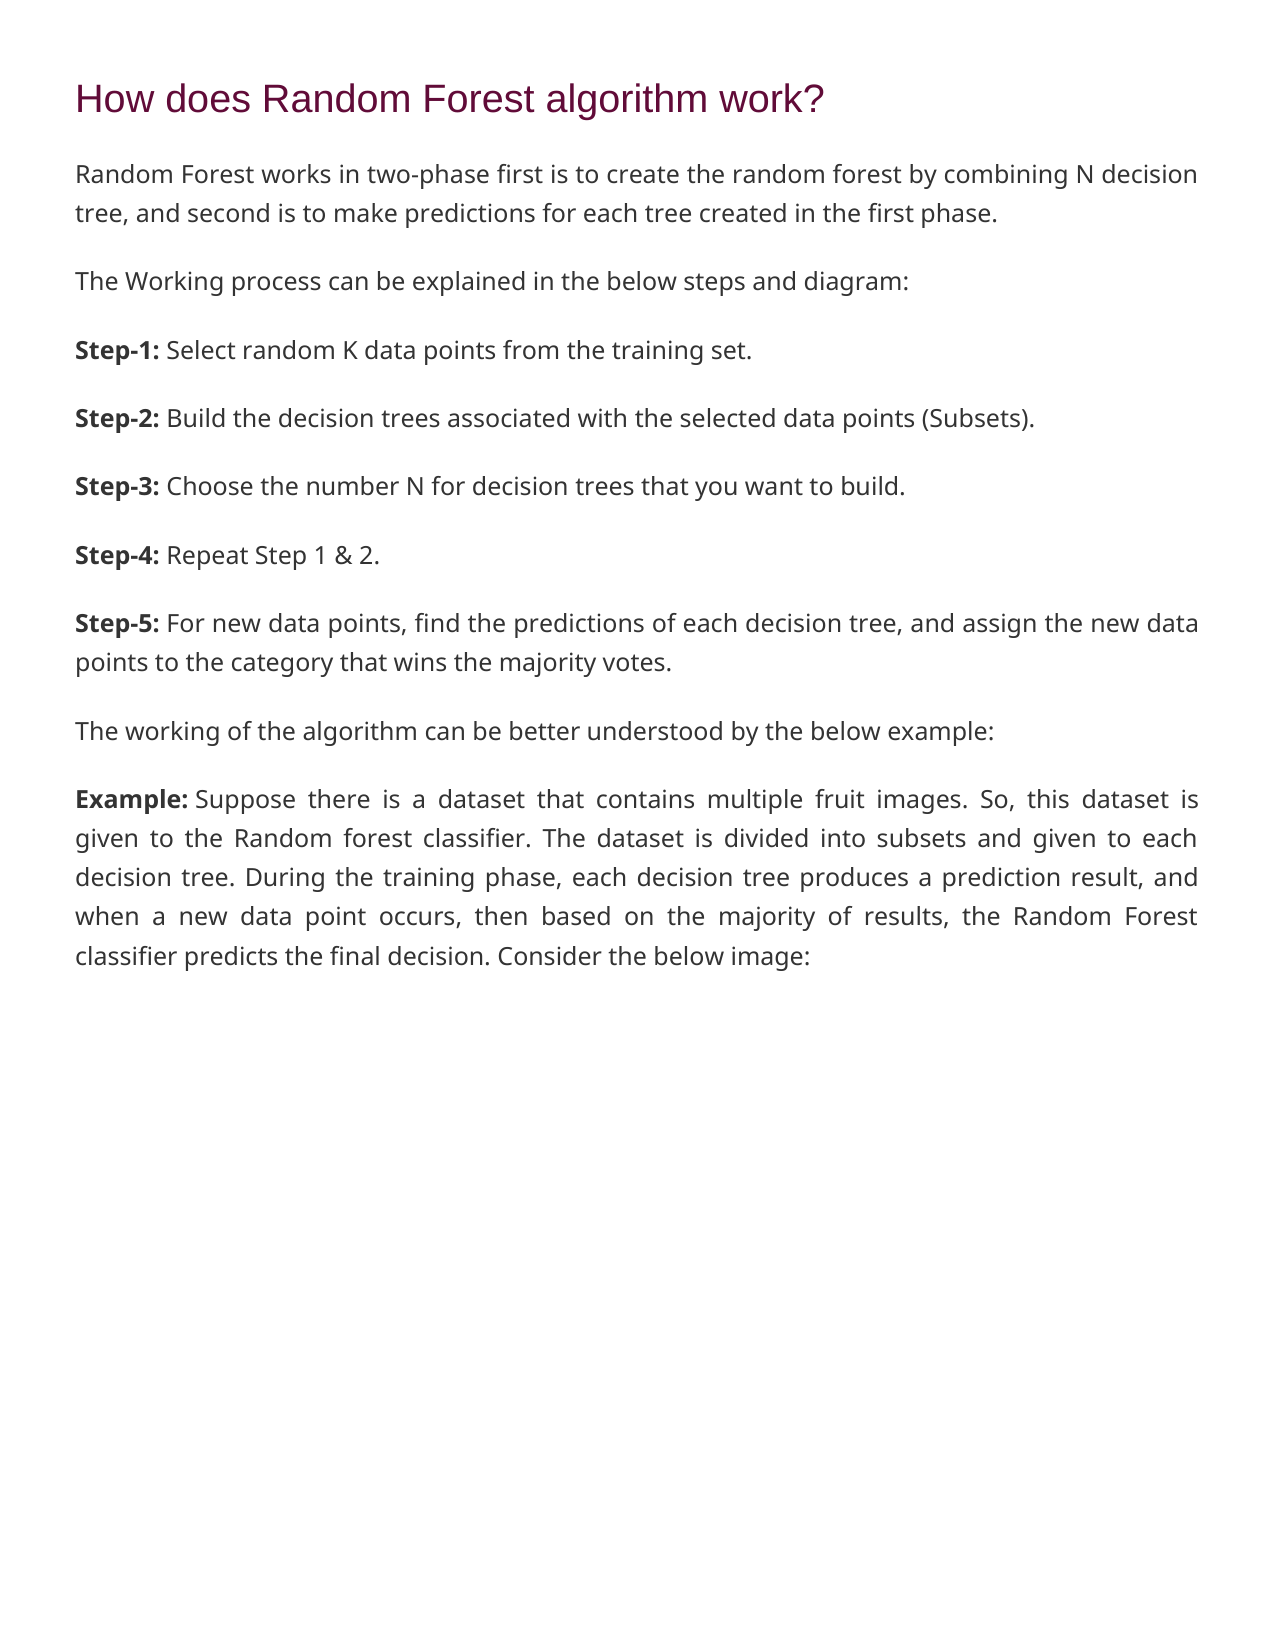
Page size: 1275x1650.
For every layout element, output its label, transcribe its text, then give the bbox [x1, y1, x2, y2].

text Step-3: Choose the number N for decision trees that you want to build. [75, 469, 1200, 503]
subtitle How does Random Forest algorithm work? [75, 75, 1200, 121]
text Step-1: Select random K data points from the training set. [75, 332, 1200, 366]
text Step-4: Repeat Step 1 & 2. [75, 537, 1200, 571]
text Step-2: Build the decision trees associated with the selected data points (Subsets). [75, 401, 1200, 435]
text Random Forest works in two-phase first is to create the random forest by combining N decision tree, and second is to make predictions for each tree created in the first phase. [75, 157, 1200, 230]
text Step-5: For new data points, find the predictions of each decision tree, and assign the new data points to the category that wins the majority votes. [75, 606, 1200, 679]
text Example: Suppose there is a dataset that contains multiple fruit images. So, this dataset is given to the Random forest classifier. The dataset is divided into subsets and given to each decision tree. During the training phase, each decision tree produces a prediction result, and when a new data point occurs, then based on the majority of results, the Random Forest classifier predicts the final decision. Consider the below image: [75, 782, 1200, 972]
text The Working process can be explained in the below steps and diagram: [75, 264, 1200, 298]
text The working of the algorithm can be better understood by the below example: [75, 713, 1200, 747]
